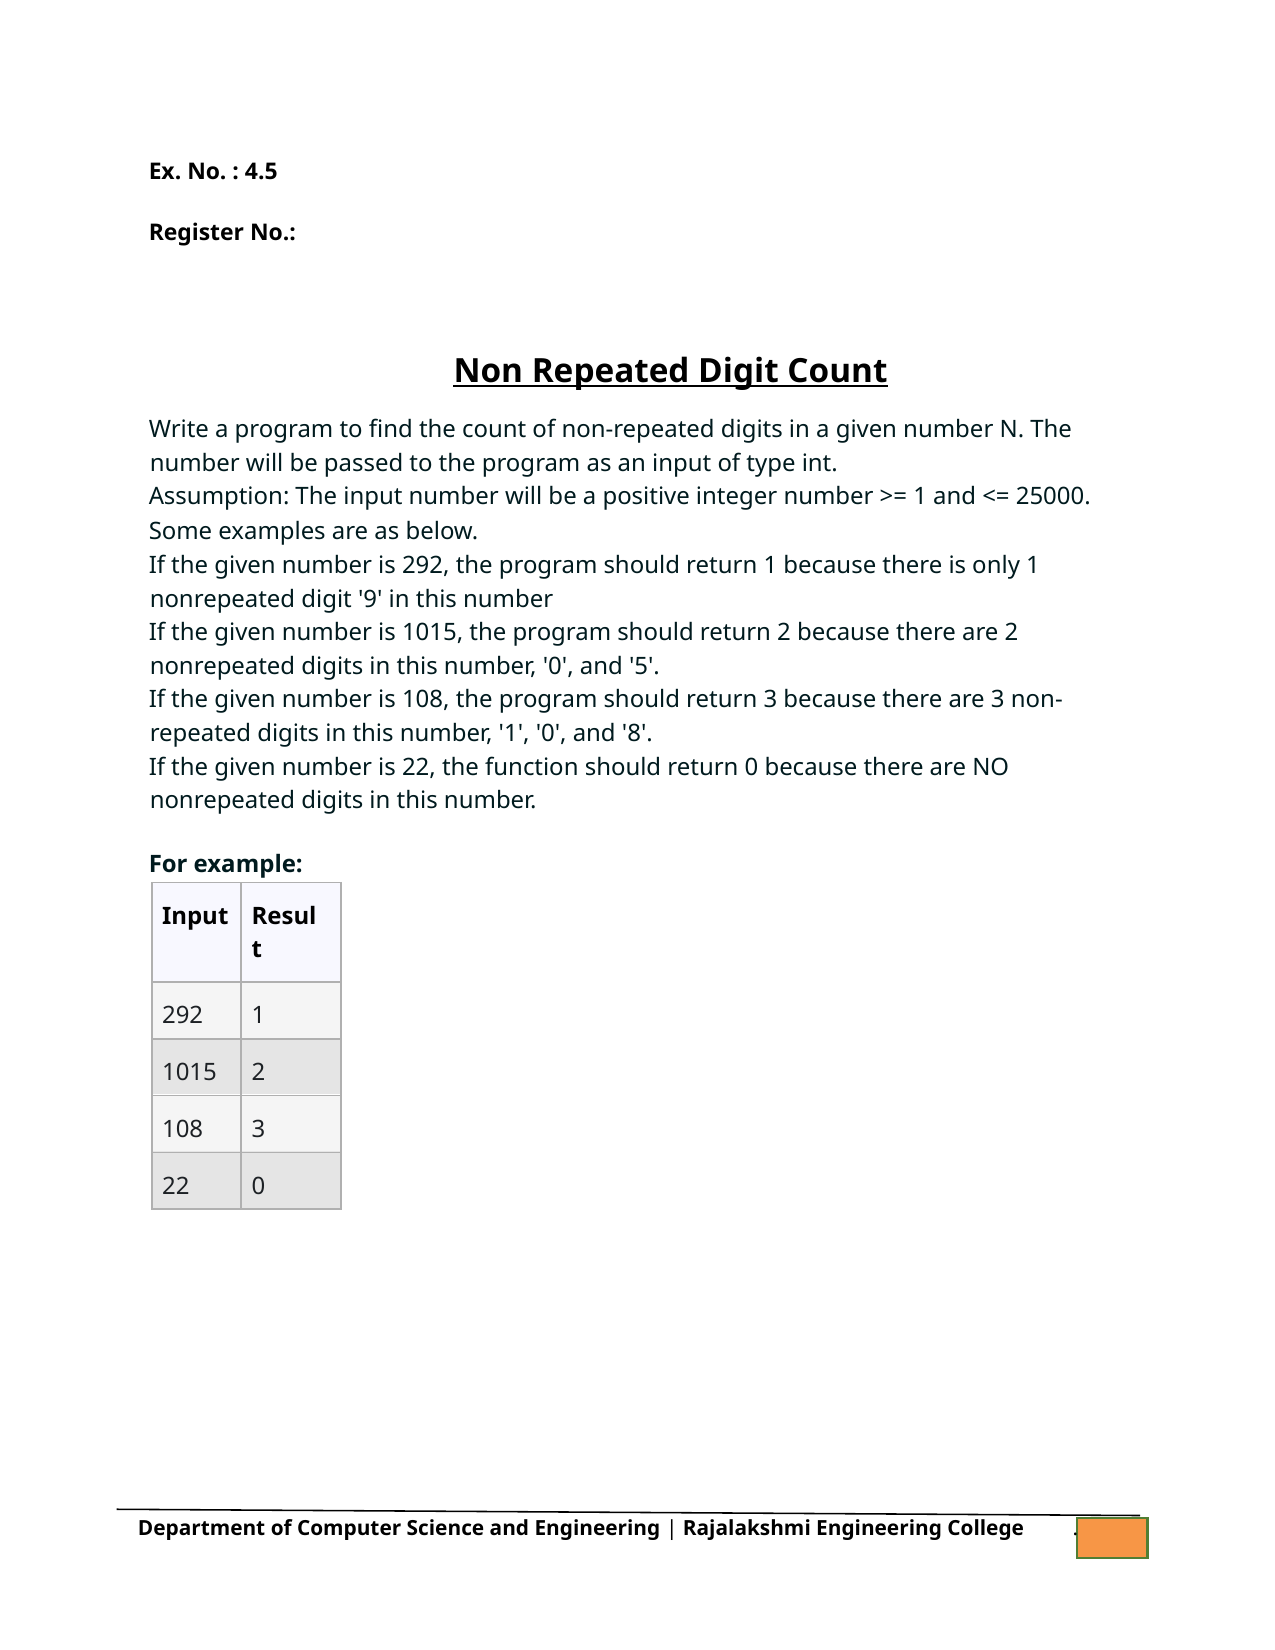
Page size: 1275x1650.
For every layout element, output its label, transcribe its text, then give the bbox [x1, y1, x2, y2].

table_cell 22 [153, 1153, 240, 1208]
text Assumption: The input number will be a positive integer number >= 1 and <= 25000. [148, 479, 1126, 511]
text If the given number is 1015, the program should return 2 because there are 2 nonrepeated digits in this number, '0', and '5'. [148, 615, 1126, 681]
table_cell 0 [242, 1153, 340, 1208]
table_cell 1015 [153, 1040, 240, 1094]
text Write a program to find the count of non-repeated digits in a given number N. The number will be passed to the program as an input of type int. [148, 412, 1126, 478]
text For example: [148, 847, 1126, 879]
subtitle Non Repeated Digit Count [216, 347, 1125, 392]
text If the given number is 22, the function should return 0 because there are NO nonrepeated digits in this number. [148, 749, 1126, 815]
text Register No.: [148, 216, 1126, 247]
table_cell 3 [242, 1096, 340, 1151]
text Some examples are as below. [148, 513, 1126, 546]
table_header Input [153, 883, 240, 981]
table_cell 108 [153, 1096, 240, 1151]
text If the given number is 292, the program should return 1 because there is only 1 nonrepeated digit '9' in this number [148, 548, 1126, 614]
table_cell 292 [153, 983, 240, 1038]
table_header Resul t [242, 883, 340, 981]
text If the given number is 108, the program should return 3 because there are 3 non-repeated digits in this number, '1', '0', and '8'. [148, 682, 1126, 748]
table_cell 2 [242, 1040, 340, 1094]
table_cell 1 [242, 983, 340, 1038]
text Ex. No. : 4.5 [148, 155, 1126, 186]
